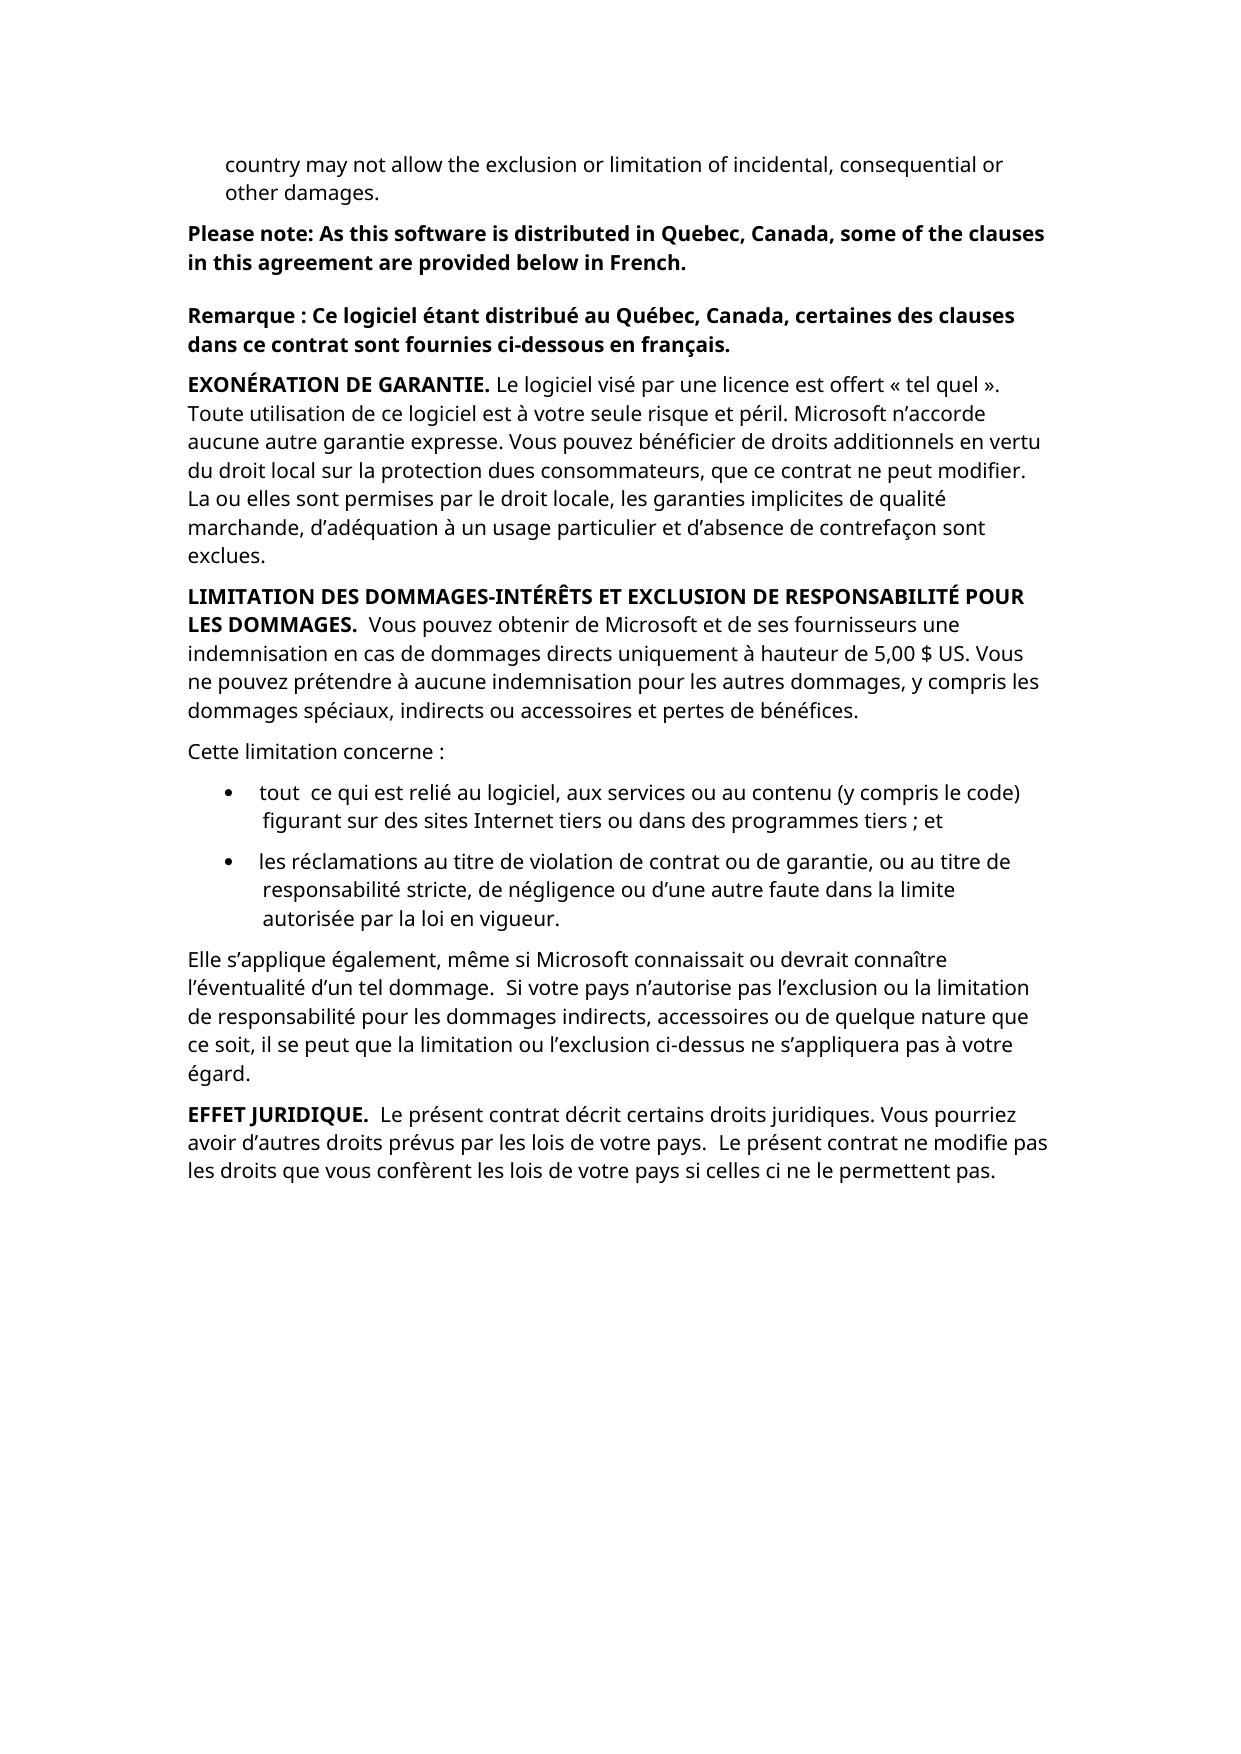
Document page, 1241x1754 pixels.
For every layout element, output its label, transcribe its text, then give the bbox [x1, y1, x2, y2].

text  les réclamations au titre de violation de contrat ou de garantie, ou au titre de responsabilité stricte, de négligence ou d’une autre faute dans la limite autorisée par la loi en vigueur. [225, 847, 1053, 932]
text Cette limitation concerne : [187, 737, 1053, 765]
text Elle s’applique également, même si Microsoft connaissait ou devrait connaître l’éventualité d’un tel dommage. Si votre pays n’autorise pas l’exclusion ou la limitation de responsabilité pour les dommages indirects, accessoires ou de quelque nature que ce soit, il se peut que la limitation ou l’exclusion ci-dessus ne s’appliquera pas à votre égard. [187, 945, 1053, 1087]
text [225, 150, 1053, 207]
text  tout ce qui est relié au logiciel, aux services ou au contenu (y compris le code) figurant sur des sites Internet tiers ou dans des programmes tiers ; et [225, 778, 1053, 835]
text LIMITATION DES DOMMAGES-INTÉRÊTS ET EXCLUSION DE RESPONSABILITÉ POUR LES DOMMAGES. Vous pouvez obtenir de Microsoft et de ses fournisseurs une indemnisation en cas de dommages directs uniquement à hauteur de 5,00 $ US. Vous ne pouvez prétendre à aucune indemnisation pour les autres dommages, y compris les dommages spéciaux, indirects ou accessoires et pertes de bénéfices. [187, 582, 1053, 724]
text Remarque : Ce logiciel étant distribué au Québec, Canada, certaines des clauses dans ce contrat sont fournies ci-dessous en français. [187, 301, 1053, 358]
text EFFET JURIDIQUE. Le présent contrat décrit certains droits juridiques. Vous pourriez avoir d’autres droits prévus par les lois de votre pays. Le présent contrat ne modifie pas les droits que vous confèrent les lois de votre pays si celles ci ne le permettent pas. [187, 1100, 1053, 1185]
text Please note: As this software is distributed in Quebec, Canada, some of the clauses in this agreement are provided below in French. [187, 219, 1053, 276]
text EXONÉRATION DE GARANTIE. Le logiciel visé par une licence est offert « tel quel ». Toute utilisation de ce logiciel est à votre seule risque et péril. Microsoft n’accorde aucune autre garantie expresse. Vous pouvez bénéficier de droits additionnels en vertu du droit local sur la protection dues consommateurs, que ce contrat ne peut modifier. La ou elles sont permises par le droit locale, les garanties implicites de qualité marchande, d’adéquation à un usage particulier et d’absence de contrefaçon sont exclues. [187, 371, 1053, 570]
